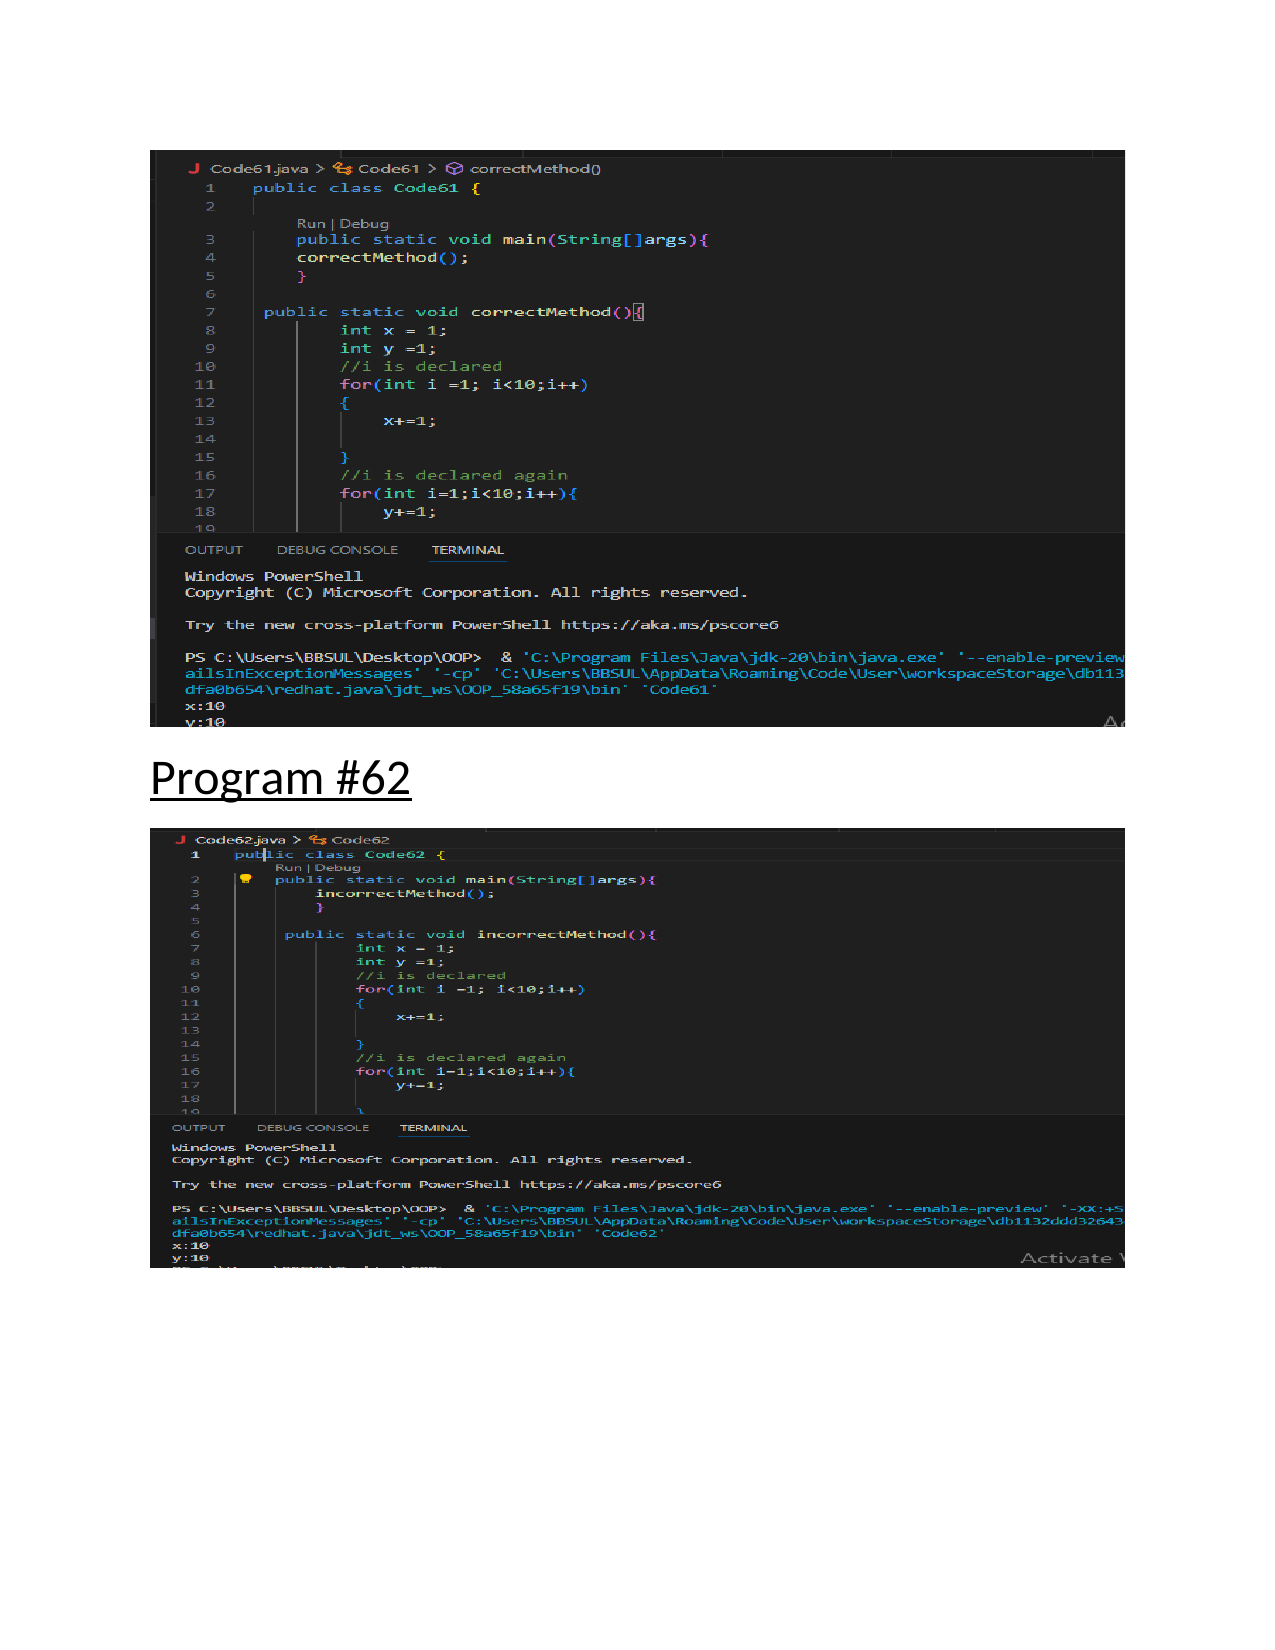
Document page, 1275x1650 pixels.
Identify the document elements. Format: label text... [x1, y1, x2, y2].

picture [150, 828, 1125, 1268]
text Program #62 [150, 746, 1125, 807]
picture [150, 150, 1125, 727]
